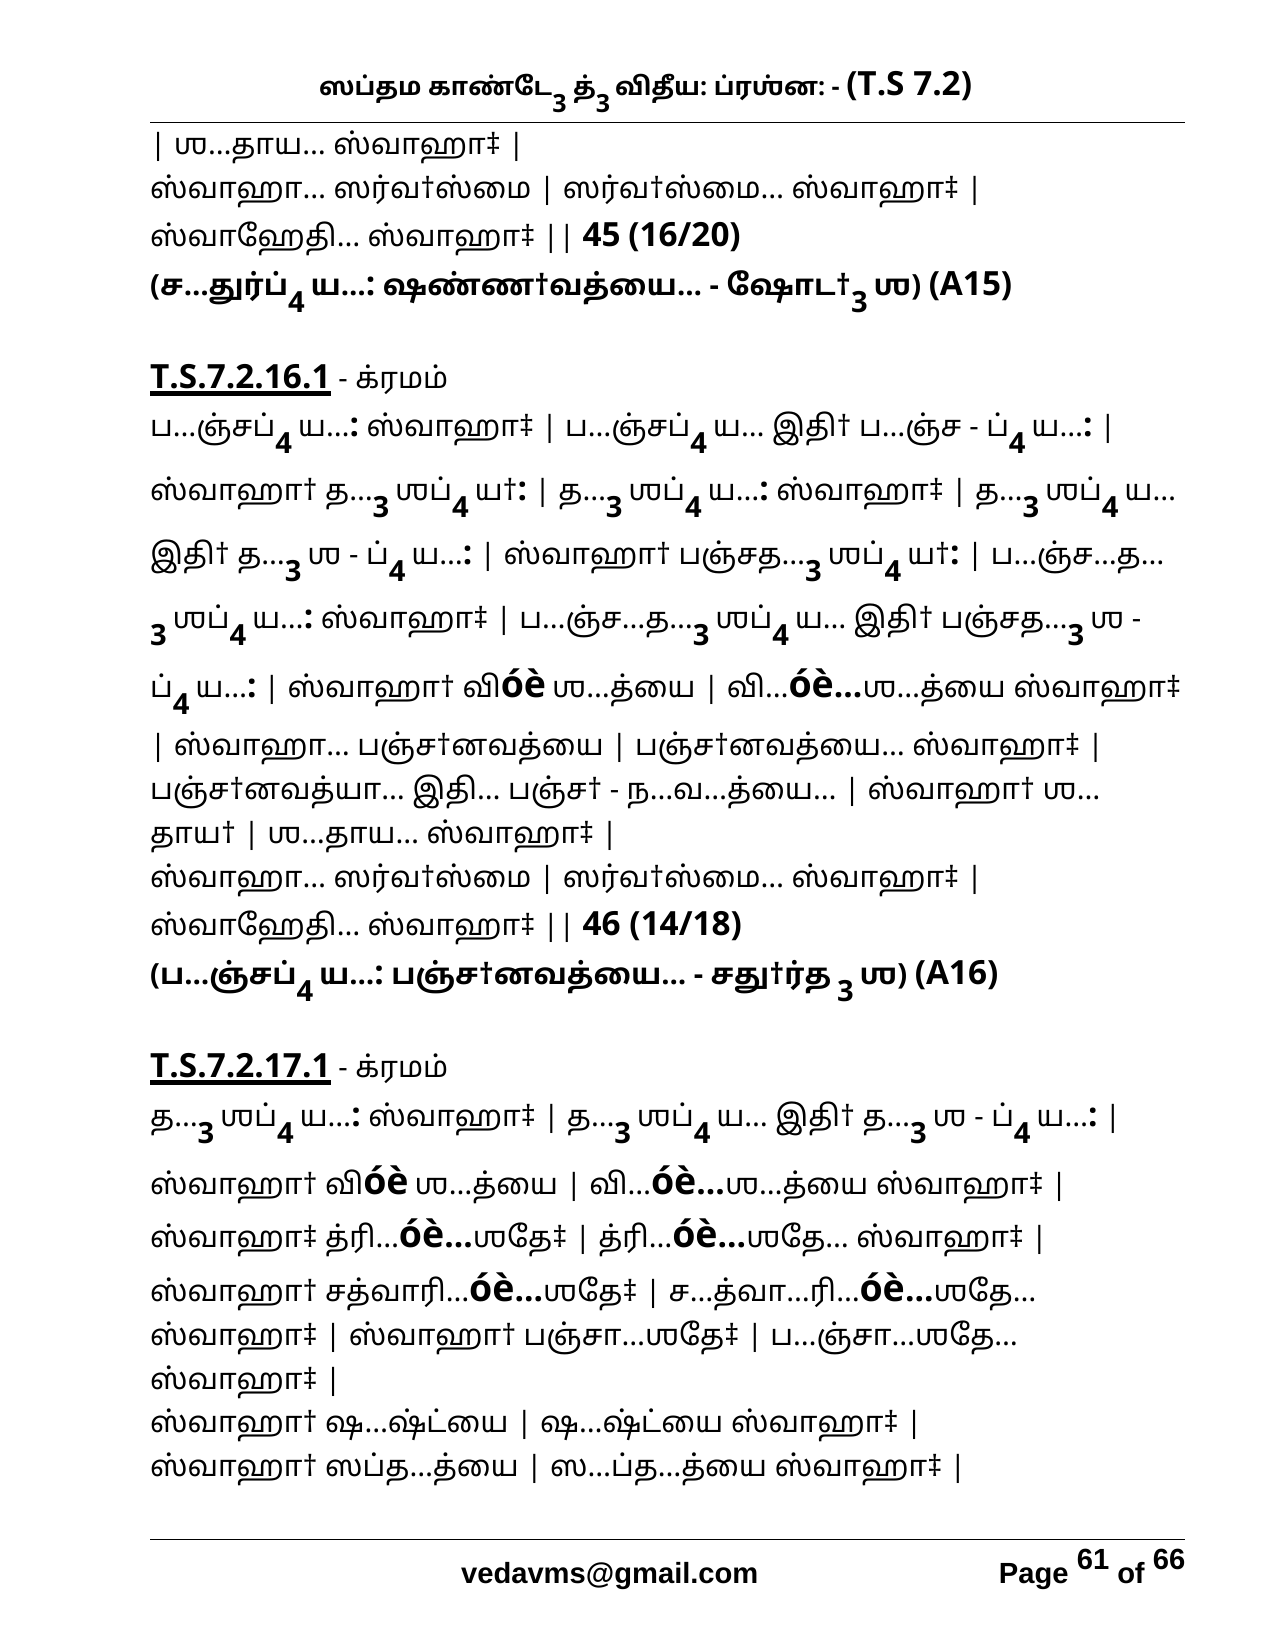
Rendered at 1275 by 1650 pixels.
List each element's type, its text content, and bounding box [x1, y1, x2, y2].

text ப…ஞ்சப்4ய…: ஸ்வாஹா‡ | ப…ஞ்சப்4ய… இதி† ப…ஞ்ச - ப்4ய…: | ஸ்வாஹா† த…3ஶப்4ய†: | த…3ஶப்4ய…: ஸ்வாஹா‡ | த…3ஶப்4ய… இதி† த…3ஶ - ப்4ய…: | ஸ்வாஹா† பஞ்சத…3ஶப்4ய†: | ப…ஞ்ச…த…3ஶப்4ய…: ஸ்வாஹா‡ | ப…ஞ்ச…த…3ஶப்4ய… இதி† பஞ்சத…3ஶ - ப்4ய…: | ஸ்வாஹா† விóèஶ…த்யை | வி…óè…ஶ…த்யை ஸ்வாஹா‡ | ஸ்வாஹா… பஞ்ச†னவத்யை | பஞ்ச†னவத்யை… ஸ்வாஹா‡ | பஞ்ச†னவத்யா… இதி… பஞ்ச† - ந…வ…த்யை… | ஸ்வாஹா† ஶ…தாய† | ஶ…தாய… ஸ்வாஹா‡ | ஸ்வாஹா… ஸர்வ†ஸ்மை | ஸர்வ†ஸ்மை… ஸ்வாஹா‡ | [150, 401, 1185, 898]
text (ச…துர்ப்4ய…: ஷண்ண†வத்யை… - ஷோட†3ஶ) (A15) [150, 259, 1185, 321]
text T.S.7.2.17.1 - க்ரமம் [150, 1042, 1185, 1088]
text T.S.7.2.16.1 - க்ரமம் [150, 352, 1185, 399]
text ஸ்வாஹேதி… ஸ்வாஹா‡ || 46 (14/18) [150, 900, 1185, 946]
text (ப…ஞ்சப்4ய…: பஞ்ச†னவத்யை… - சது†ர்த3ஶ) (A16) [150, 949, 1185, 1010]
